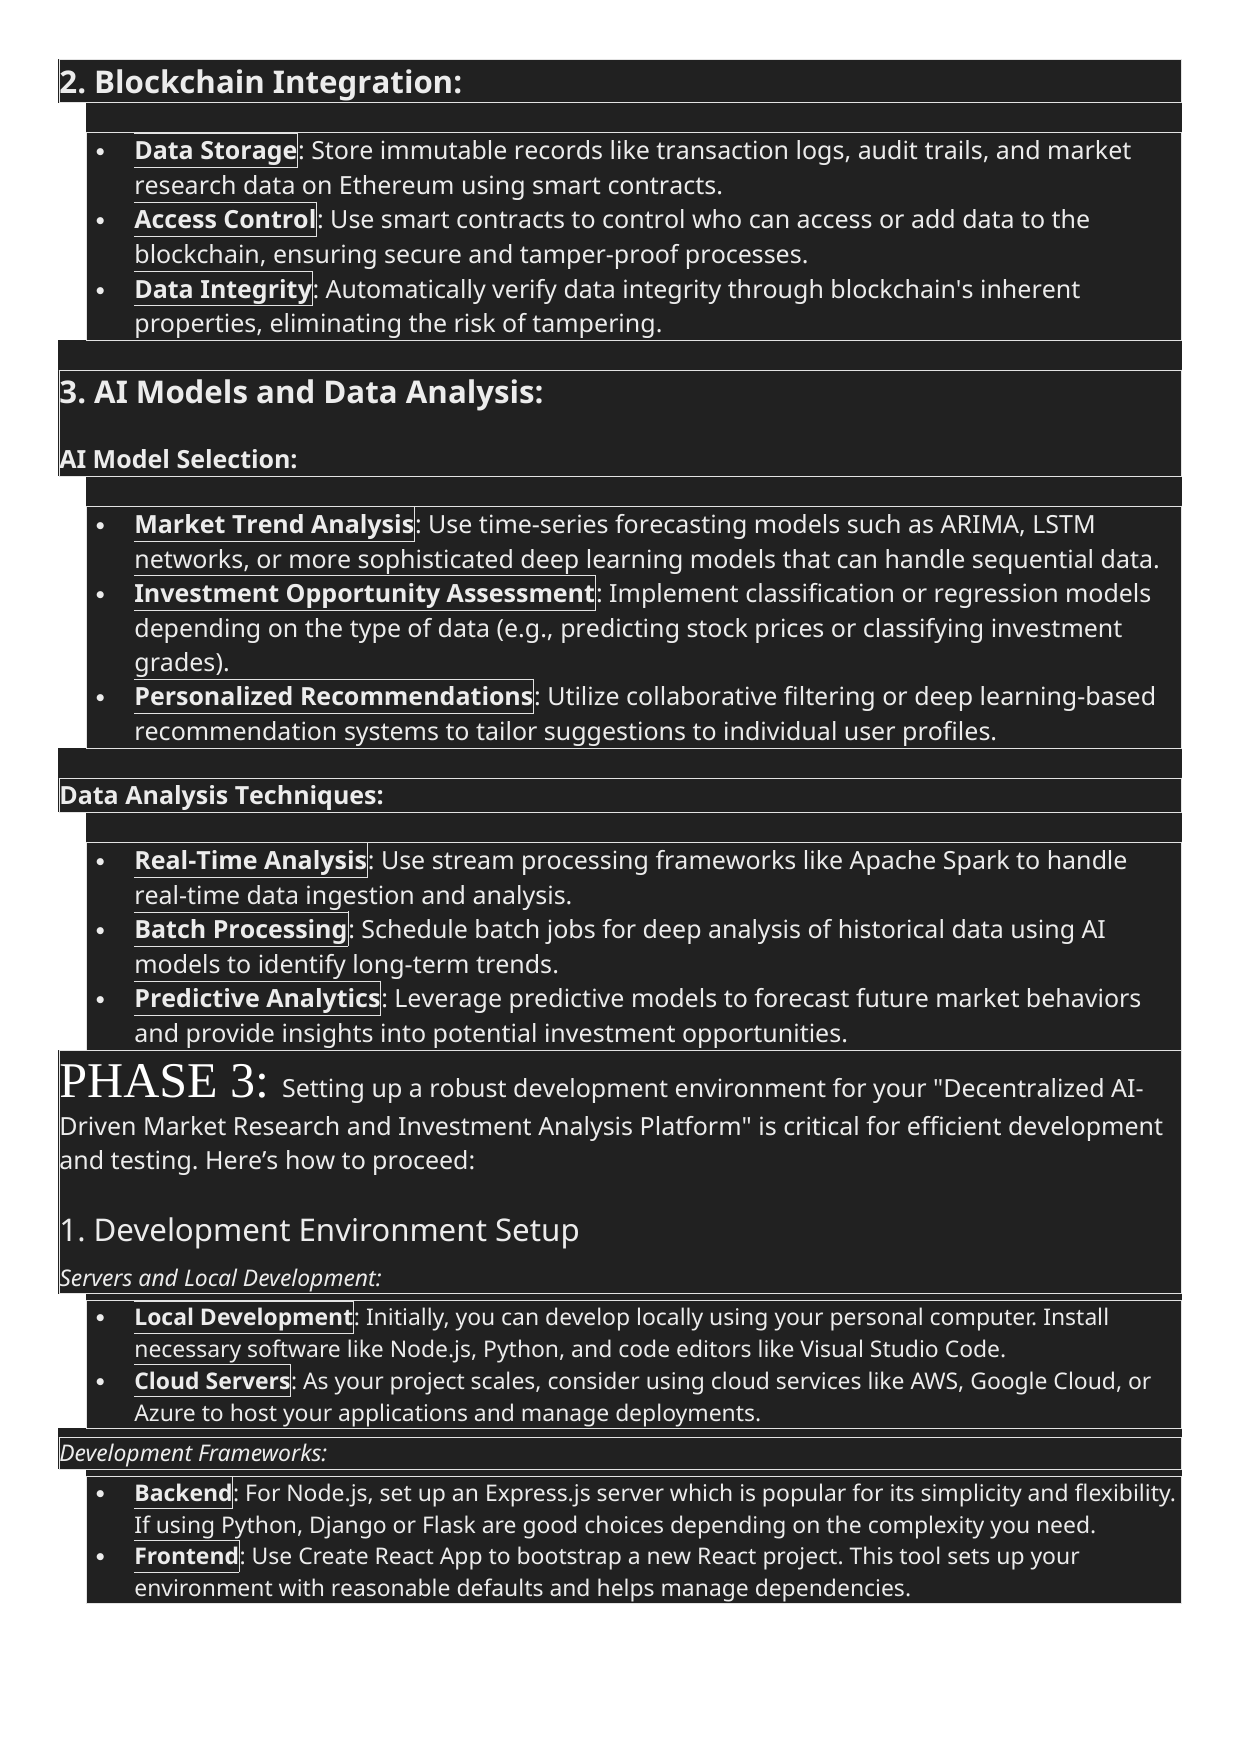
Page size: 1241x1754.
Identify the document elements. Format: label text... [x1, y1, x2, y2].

list Access Control: Use smart contracts to control who can access or add data to the blockchain, ensuring secure and tamper-proof processes. [87, 201, 1181, 270]
list Market Trend Analysis: Use time-series forecasting models such as ARIMA, LSTM networks, or more sophisticated deep learning models that can handle sequential data. [87, 507, 1181, 575]
text AI Model Selection: [60, 441, 1181, 476]
list Real-Time Analysis: Use stream processing frameworks like Apache Spark to handle real-time data ingestion and analysis. [87, 843, 1181, 911]
subtitle 1. Development Environment Setup [60, 1207, 1181, 1250]
list Data Integrity: Automatically verify data integrity through blockchain's inherent properties, eliminating the risk of tampering. [87, 270, 1181, 340]
text 2. Blockchain Integration: [60, 60, 1181, 102]
list Local Development: Initially, you can develop locally using your personal computer. Install necessary software like Node.js, Python, and code editors like Visual Studio Code. [87, 1301, 1181, 1364]
subtitle Servers and Local Development: [60, 1261, 1181, 1293]
text Data Analysis Techniques: [60, 779, 1181, 812]
list Backend: For Node.js, set up an Express.js server which is popular for its simplicity and flexibility. If using Python, Django or Flask are good choices depending on the complexity you need. [87, 1477, 1181, 1539]
list Cloud Servers: As your project scales, consider using cloud services like AWS, Google Cloud, or Azure to host your applications and manage deployments. [87, 1364, 1181, 1428]
list Frontend: Use Create React App to bootstrap a new React project. This tool sets up your environment with reasonable defaults and helps manage dependencies. [87, 1539, 1181, 1603]
subtitle Development Frameworks: [60, 1438, 1181, 1469]
list Investment Opportunity Assessment: Implement classification or regression models depending on the type of data (e.g., predicting stock prices or classifying investment grades). [87, 575, 1181, 678]
text 3. AI Models and Data Analysis: [60, 371, 1181, 413]
list Data Storage: Store immutable records like transaction logs, audit trails, and market research data on Ethereum using smart contracts. [87, 133, 1181, 201]
list Predictive Analytics: Leverage predictive models to forecast future market behaviors and provide insights into potential investment opportunities. [87, 980, 1181, 1050]
list Personalized Recommendations: Utilize collaborative filtering or deep learning-based recommendation systems to tailor suggestions to individual user profiles. [87, 678, 1181, 748]
text PHASE 3: Setting up a robust development environment for your "Decentralized AI-Driven Market Research and Investment Analysis Platform" is critical for efficient development and testing. Here’s how to proceed: [60, 1051, 1181, 1176]
list Batch Processing: Schedule batch jobs for deep analysis of historical data using AI models to identify long-term trends. [87, 911, 1181, 980]
